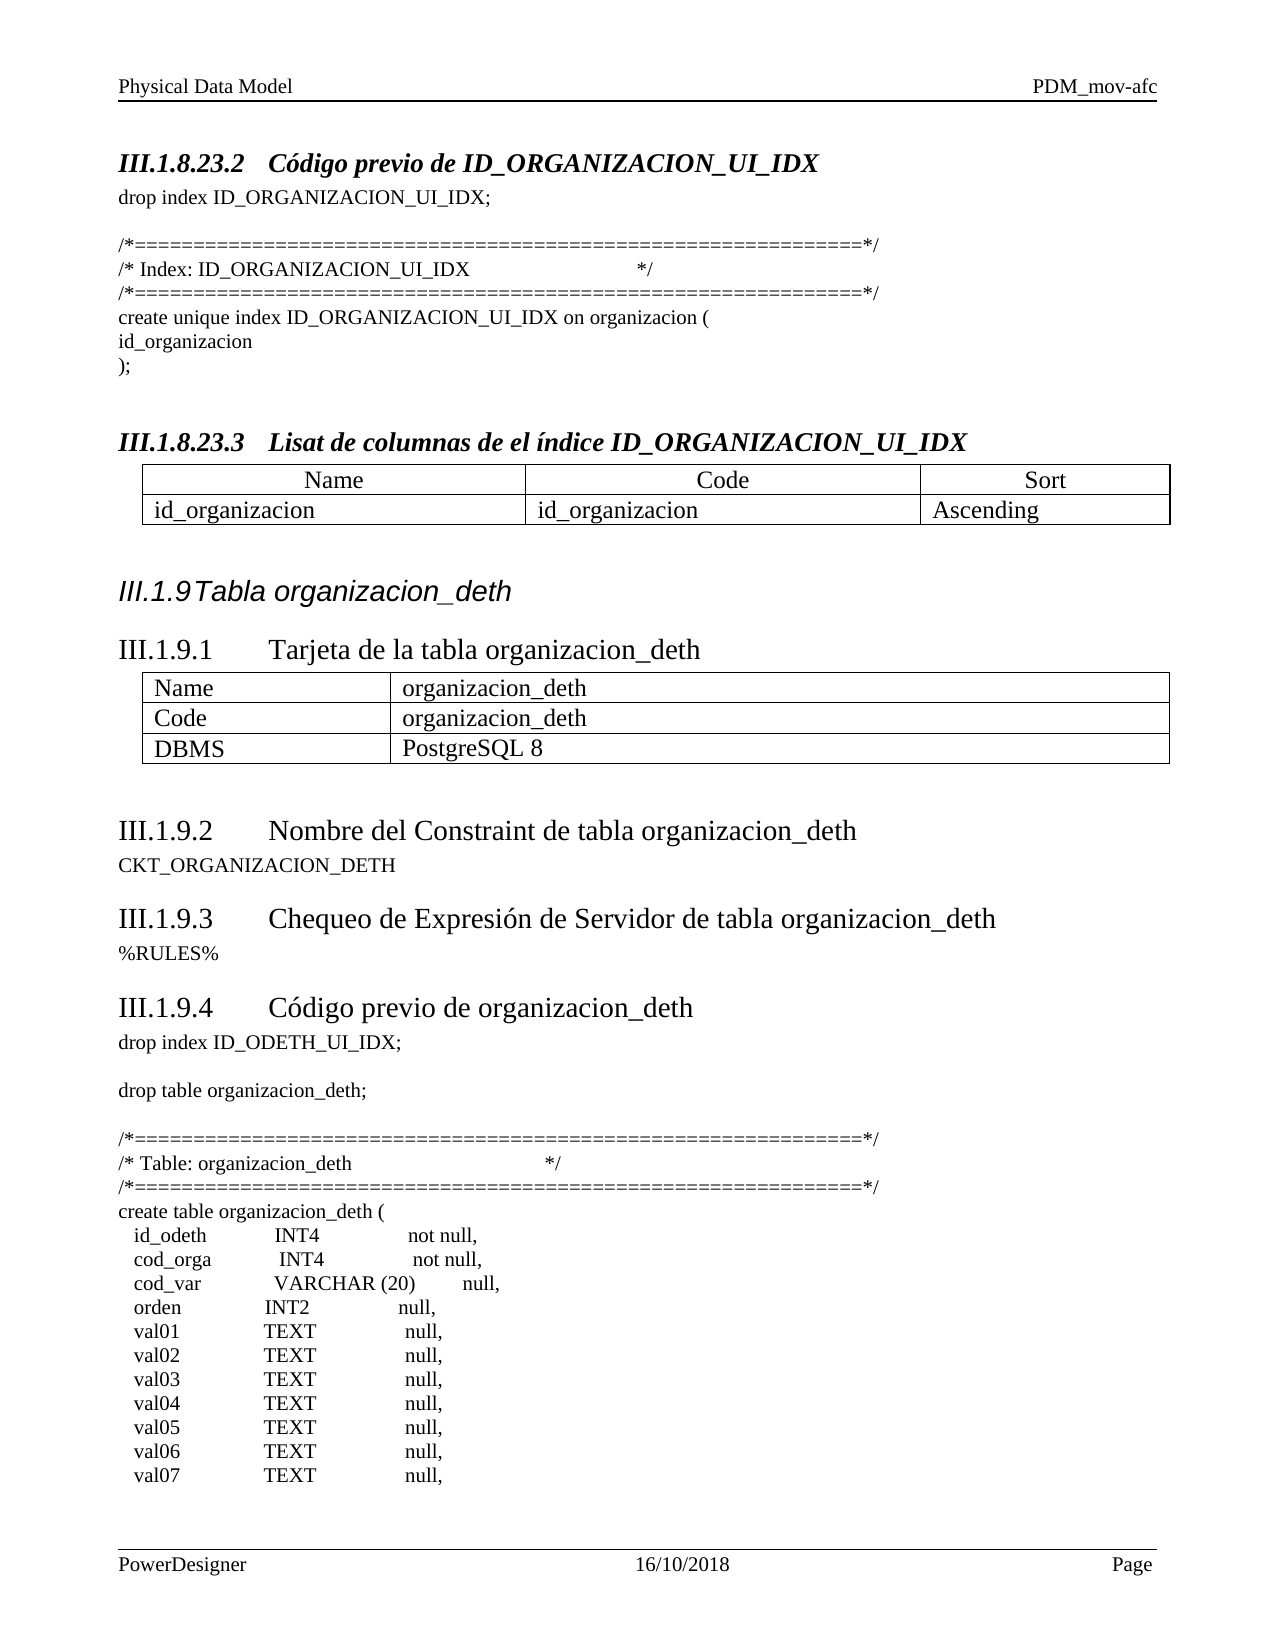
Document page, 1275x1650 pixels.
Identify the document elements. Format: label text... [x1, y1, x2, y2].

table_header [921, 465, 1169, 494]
text %RULES% [118, 941, 1157, 965]
text cod_orga INT4 not null, [118, 1247, 1157, 1271]
text /* Index: ID_ORGANIZACION_UI_IDX */ [118, 257, 1157, 281]
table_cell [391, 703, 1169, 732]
text val05 TEXT null, [118, 1415, 1157, 1439]
text val06 TEXT null, [118, 1439, 1157, 1463]
text drop index ID_ORGANIZACION_UI_IDX; [118, 185, 1157, 209]
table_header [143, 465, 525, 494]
text orden INT2 null, [118, 1295, 1157, 1319]
text create unique index ID_ORGANIZACION_UI_IDX on organizacion ( [118, 305, 1157, 329]
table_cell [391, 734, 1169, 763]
text /*==============================================================*/ [118, 281, 1157, 305]
text val03 TEXT null, [118, 1367, 1157, 1391]
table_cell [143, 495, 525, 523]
text cod_var VARCHAR (20) null, [118, 1271, 1157, 1295]
subtitle Código previo de ID_ORGANIZACION_UI_IDX [118, 148, 1157, 179]
subtitle Código previo de organizacion_deth [118, 990, 1157, 1024]
text val04 TEXT null, [118, 1391, 1157, 1415]
text val02 TEXT null, [118, 1343, 1157, 1367]
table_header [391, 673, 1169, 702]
subtitle Tarjeta de la tabla organizacion_deth [118, 632, 1157, 666]
text drop table organizacion_deth; [118, 1078, 1157, 1102]
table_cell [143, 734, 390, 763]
subtitle Nombre del Constraint de tabla organizacion_deth [118, 813, 1157, 846]
text id_organizacion [118, 329, 1157, 353]
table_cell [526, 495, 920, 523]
text ); [118, 353, 1157, 377]
text val01 TEXT null, [118, 1319, 1157, 1343]
text /*==============================================================*/ [118, 1126, 1157, 1151]
subtitle Lisat de columnas de el índice ID_ORGANIZACION_UI_IDX [118, 427, 1157, 458]
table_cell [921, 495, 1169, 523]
text drop index ID_ODETH_UI_IDX; [118, 1030, 1157, 1054]
subtitle Tabla organizacion_deth [118, 574, 1157, 607]
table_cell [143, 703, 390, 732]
text id_odeth INT4 not null, [118, 1223, 1157, 1247]
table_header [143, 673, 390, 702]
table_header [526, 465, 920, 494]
text /*==============================================================*/ [118, 233, 1157, 257]
subtitle Chequeo de Expresión de Servidor de tabla organizacion_deth [118, 902, 1157, 935]
text /* Table: organizacion_deth */ [118, 1151, 1157, 1174]
text /*==============================================================*/ [118, 1174, 1157, 1199]
text create table organizacion_deth ( [118, 1199, 1157, 1223]
text val07 TEXT null, [118, 1463, 1157, 1487]
text CKT_ORGANIZACION_DETH [118, 852, 1157, 877]
